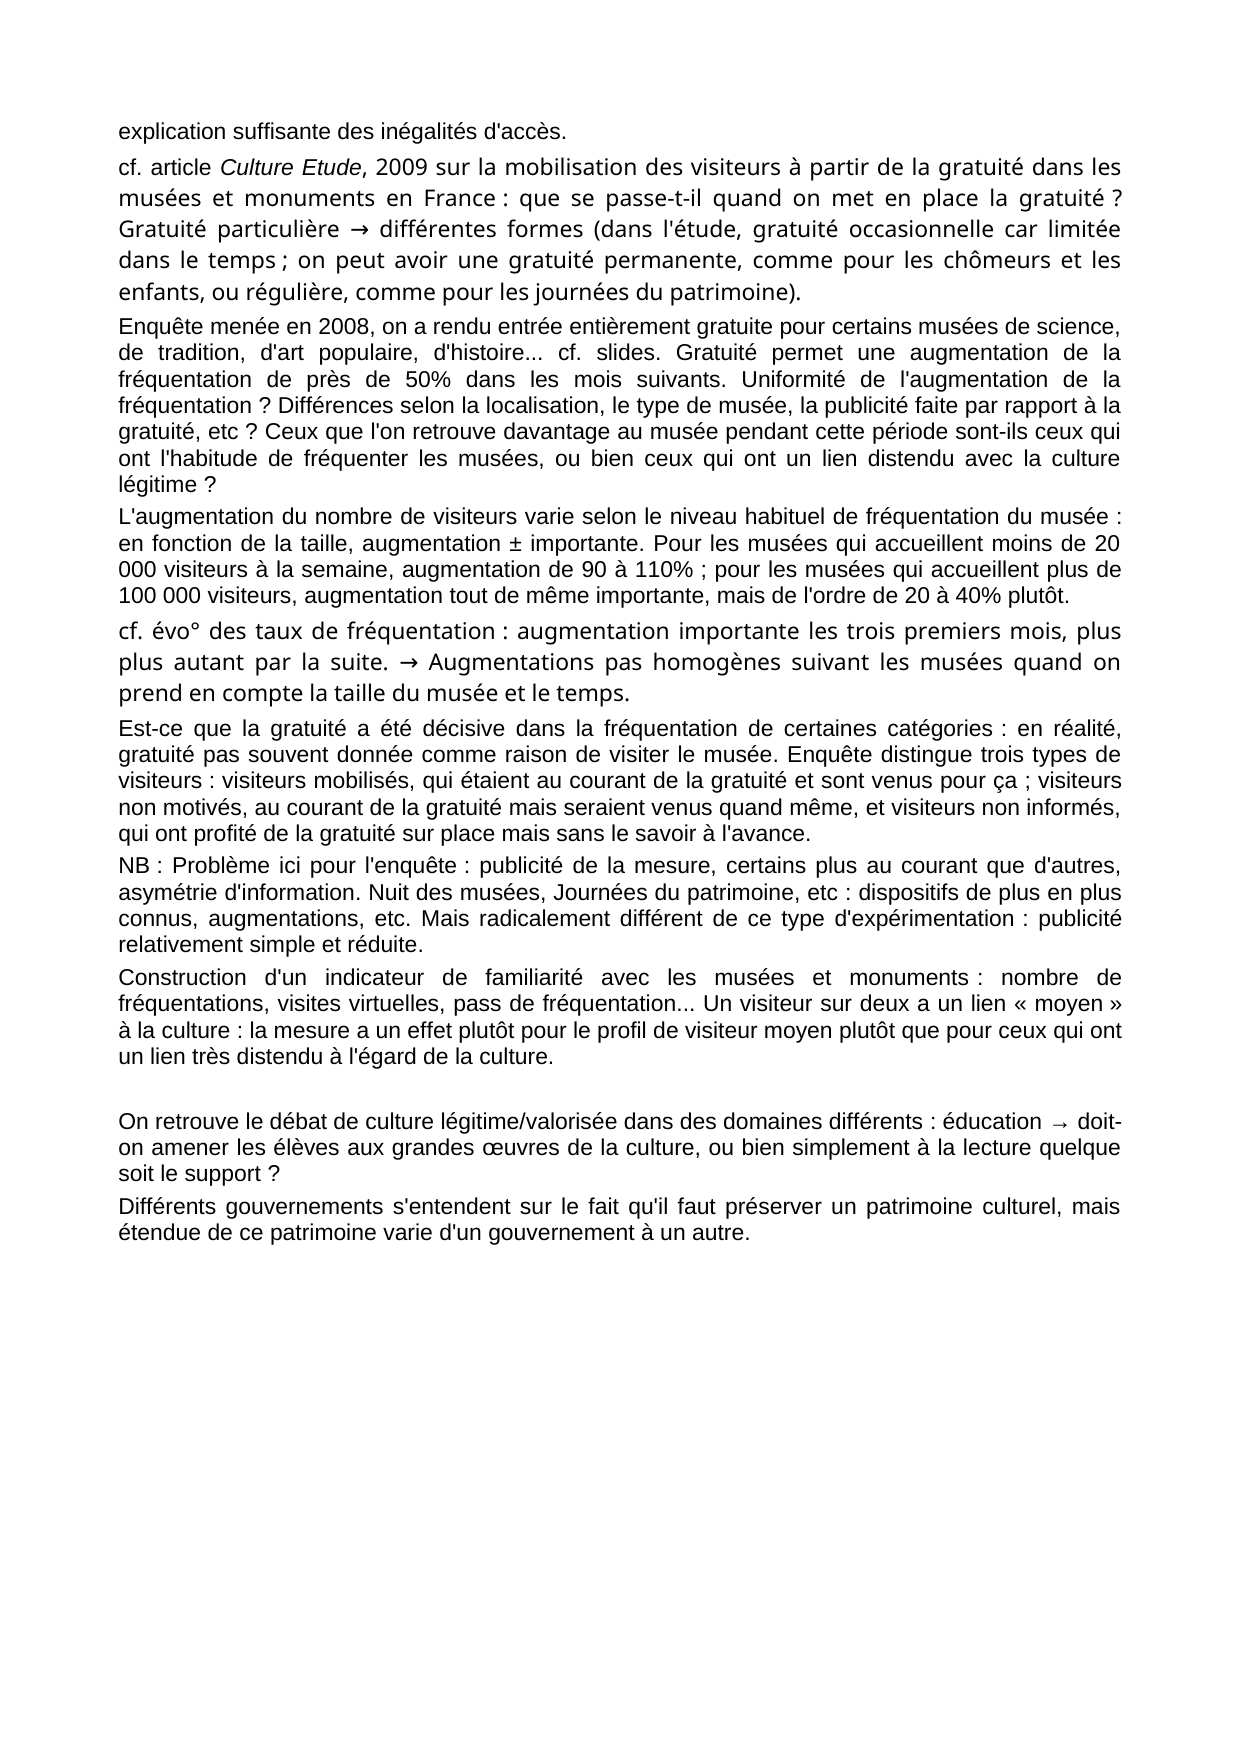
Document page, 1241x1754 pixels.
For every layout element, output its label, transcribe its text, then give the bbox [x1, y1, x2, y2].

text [118, 118, 1122, 144]
text cf. évo° des taux de fréquentation : augmentation importante les trois premiers mois, plus plus autant par la suite. → Augmentations pas homogènes suivant les musées quand on prend en compte la taille du musée et le temps. [118, 615, 1122, 708]
text On retrouve le débat de culture légitime/valorisée dans des domaines différents : éducation → doit-on amener les élèves aux grandes œuvres de la culture, ou bien simplement à la lecture quelque soit le support ? [118, 1108, 1122, 1187]
text cf. article Culture Etude, 2009 sur la mobilisation des visiteurs à partir de la gratuité dans les musées et monuments en France : que se passe-t-il quand on met en place la gratuité ? Gratuité particulière → différentes formes (dans l'étude, gratuité occasionnelle car limitée dans le temps ; on peut avoir une gratuité permanente, comme pour les chômeurs et les enfants, ou régulière, comme pour les journées du patrimoine). [118, 151, 1122, 307]
text Est-ce que la gratuité a été décisive dans la fréquentation de certaines catégories : en réalité, gratuité pas souvent donnée comme raison de visiter le musée. Enquête distingue trois types de visiteurs : visiteurs mobilisés, qui étaient au courant de la gratuité et sont venus pour ça ; visiteurs non motivés, au courant de la gratuité mais seraient venus quand même, et visiteurs non informés, qui ont profité de la gratuité sur place mais sans le savoir à l'avance. [118, 714, 1122, 846]
text Enquête menée en 2008, on a rendu entrée entièrement gratuite pour certains musées de science, de tradition, d'art populaire, d'histoire... cf. slides. Gratuité permet une augmentation de la fréquentation de près de 50% dans les mois suivants. Uniformité de l'augmentation de la fréquentation ? Différences selon la localisation, le type de musée, la publicité faite par rapport à la gratuité, etc ? Ceux que l'on retrouve davantage au musée pendant cette période sont-ils ceux qui ont l'habitude de fréquenter les musées, ou bien ceux qui ont un lien distendu avec la culture légitime ? [118, 313, 1122, 497]
text Différents gouvernements s'entendent sur le fait qu'il faut préserver un patrimoine culturel, mais étendue de ce patrimoine varie d'un gouvernement à un autre. [118, 1193, 1122, 1246]
text L'augmentation du nombre de visiteurs varie selon le niveau habituel de fréquentation du musée : en fonction de la taille, augmentation ± importante. Pour les musées qui accueillent moins de 20 000 visiteurs à la semaine, augmentation de 90 à 110% ; pour les musées qui accueillent plus de 100 000 visiteurs, augmentation tout de même importante, mais de l'ordre de 20 à 40% plutôt. [118, 503, 1122, 609]
text Construction d'un indicateur de familiarité avec les musées et monuments : nombre de fréquentations, visites virtuelles, pass de fréquentation... Un visiteur sur deux a un lien « moyen » à la culture : la mesure a un effet plutôt pour le profil de visiteur moyen plutôt que pour ceux qui ont un lien très distendu à l'égard de la culture. [118, 964, 1122, 1069]
text NB : Problème ici pour l'enquête : publicité de la mesure, certains plus au courant que d'autres, asymétrie d'information. Nuit des musées, Journées du patrimoine, etc : dispositifs de plus en plus connus, augmentations, etc. Mais radicalement différent de ce type d'expérimentation : publicité relativement simple et réduite. [118, 852, 1122, 958]
